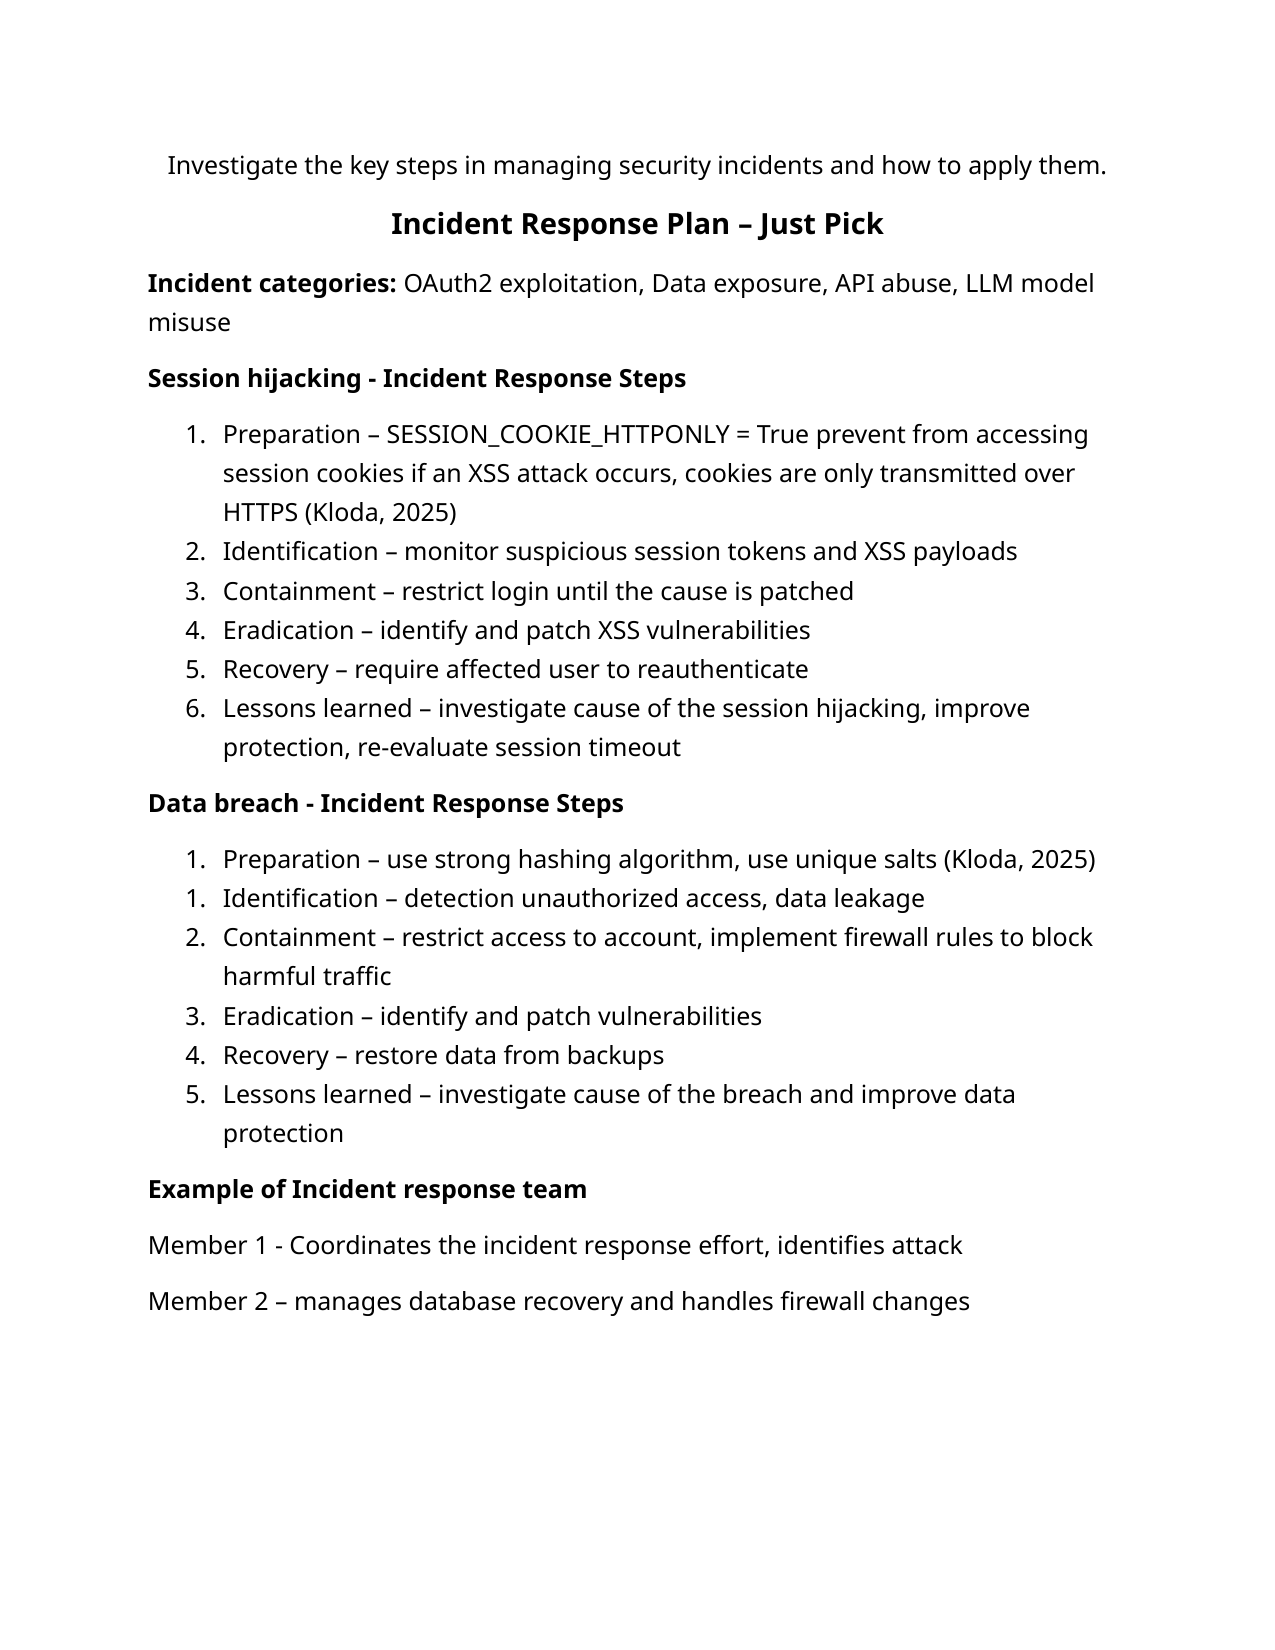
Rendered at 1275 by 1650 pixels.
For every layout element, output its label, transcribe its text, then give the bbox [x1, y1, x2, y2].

list Preparation – use strong hashing algorithm, use unique salts (Kloda, 2025) [185, 842, 1127, 876]
text Session hijacking - Incident Response Steps [148, 361, 1127, 395]
list Lessons learned – investigate cause of the breach and improve data protection [185, 1077, 1127, 1150]
list Containment – restrict access to account, implement firewall rules to block harmful traffic [185, 920, 1127, 993]
list Recovery – restore data from backups [185, 1037, 1127, 1071]
text Data breach - Incident Response Steps [148, 786, 1127, 820]
list Preparation – SESSION_COOKIE_HTTPONLY = True prevent from accessing session cookies if an XSS attack occurs, cookies are only transmitted over HTTPS (Kloda, 2025) [185, 417, 1127, 529]
text Example of Incident response team [148, 1172, 1127, 1206]
text Member 2 – manages database recovery and handles firewall changes [148, 1283, 1127, 1317]
text Incident categories: OAuth2 exploitation, Data exposure, API abuse, LLM model misuse [148, 266, 1127, 339]
list Recovery – require affected user to reauthenticate [185, 652, 1127, 686]
list Identification – detection unauthorized access, data leakage [185, 881, 1127, 915]
text Member 1 - Coordinates the incident response effort, identifies attack [148, 1227, 1127, 1261]
list Eradication – identify and patch vulnerabilities [185, 998, 1127, 1032]
list Lessons learned – investigate cause of the session hijacking, improve protection, re-evaluate session timeout [185, 691, 1127, 764]
text Investigate the key steps in managing security incidents and how to apply them. [148, 148, 1127, 182]
list Containment – restrict login until the cause is patched [185, 573, 1127, 607]
list Eradication – identify and patch XSS vulnerabilities [185, 612, 1127, 646]
text Incident Response Plan – Just Pick [148, 203, 1127, 243]
list Identification – monitor suspicious session tokens and XSS payloads [185, 534, 1127, 568]
